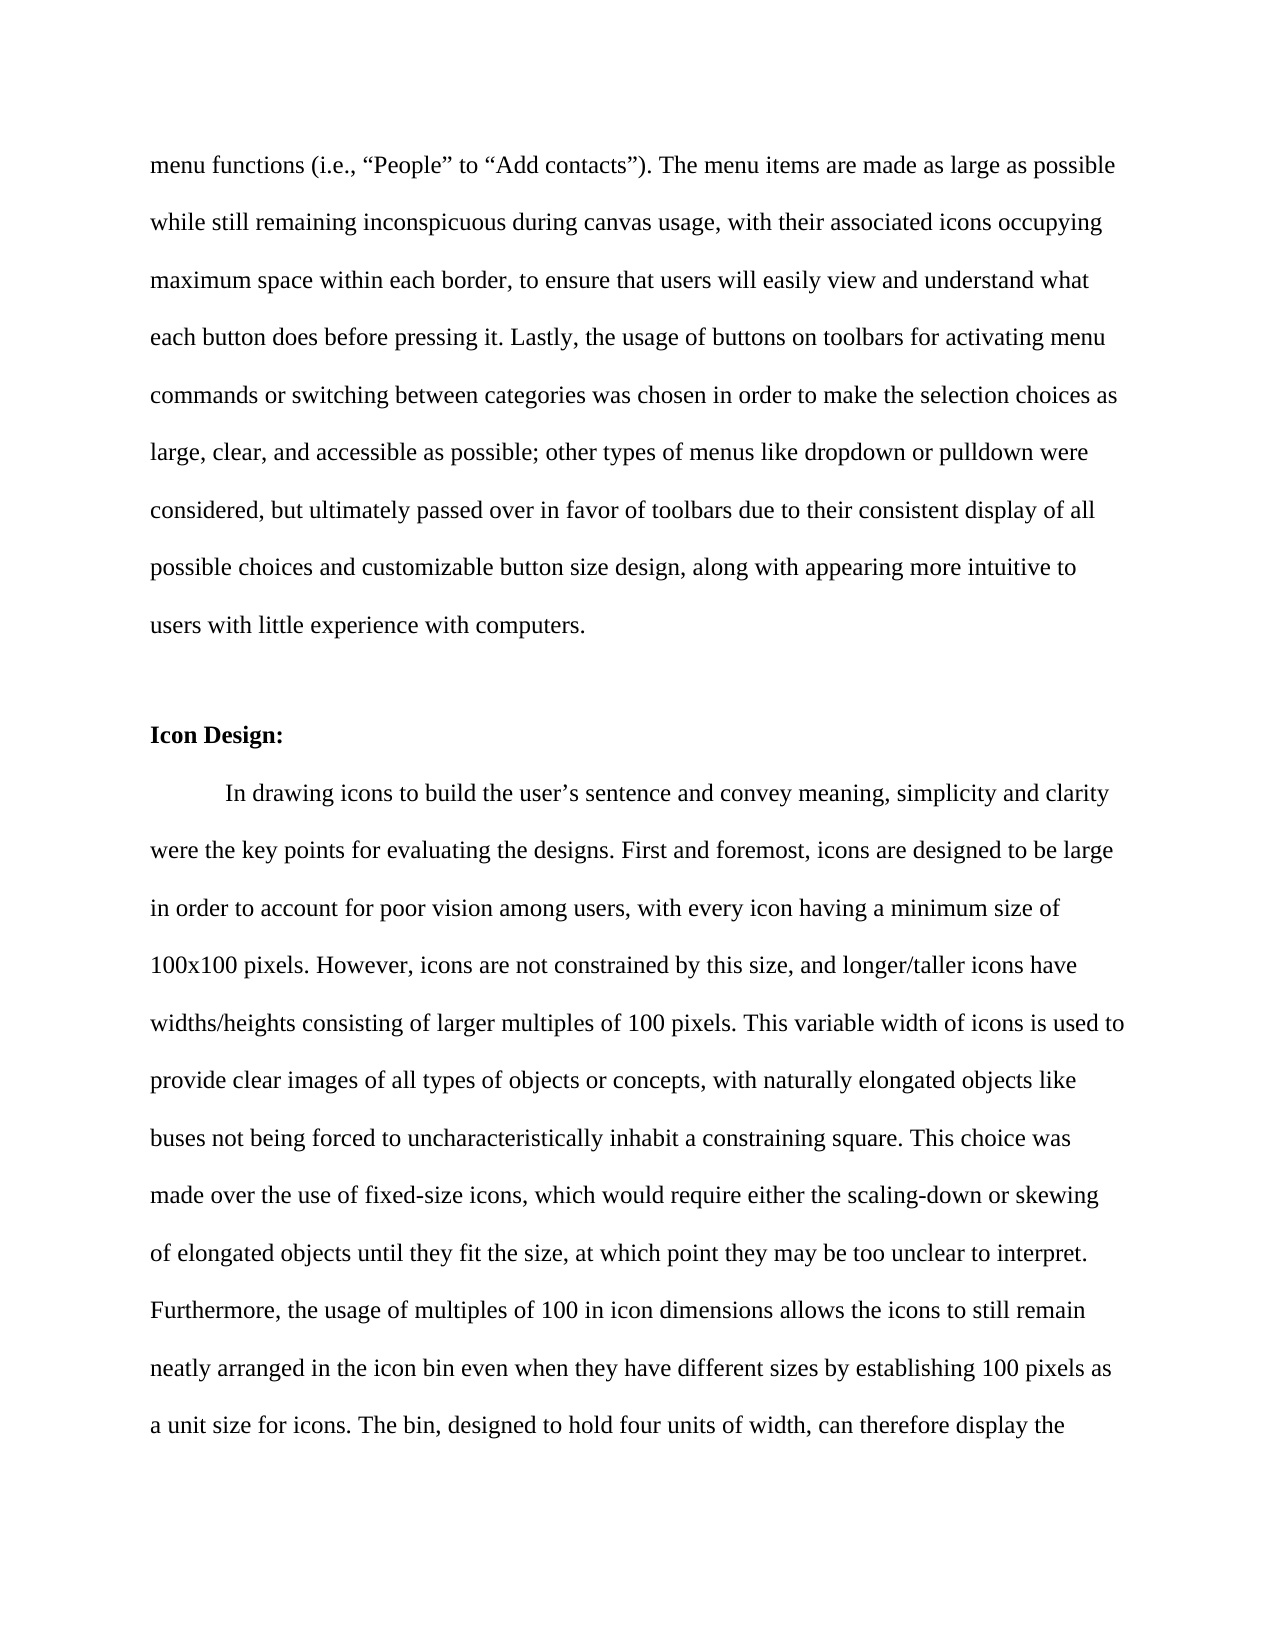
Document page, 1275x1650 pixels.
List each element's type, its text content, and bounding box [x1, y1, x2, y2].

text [150, 150, 1125, 639]
text Icon Design: [150, 720, 1125, 749]
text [150, 778, 1125, 1439]
